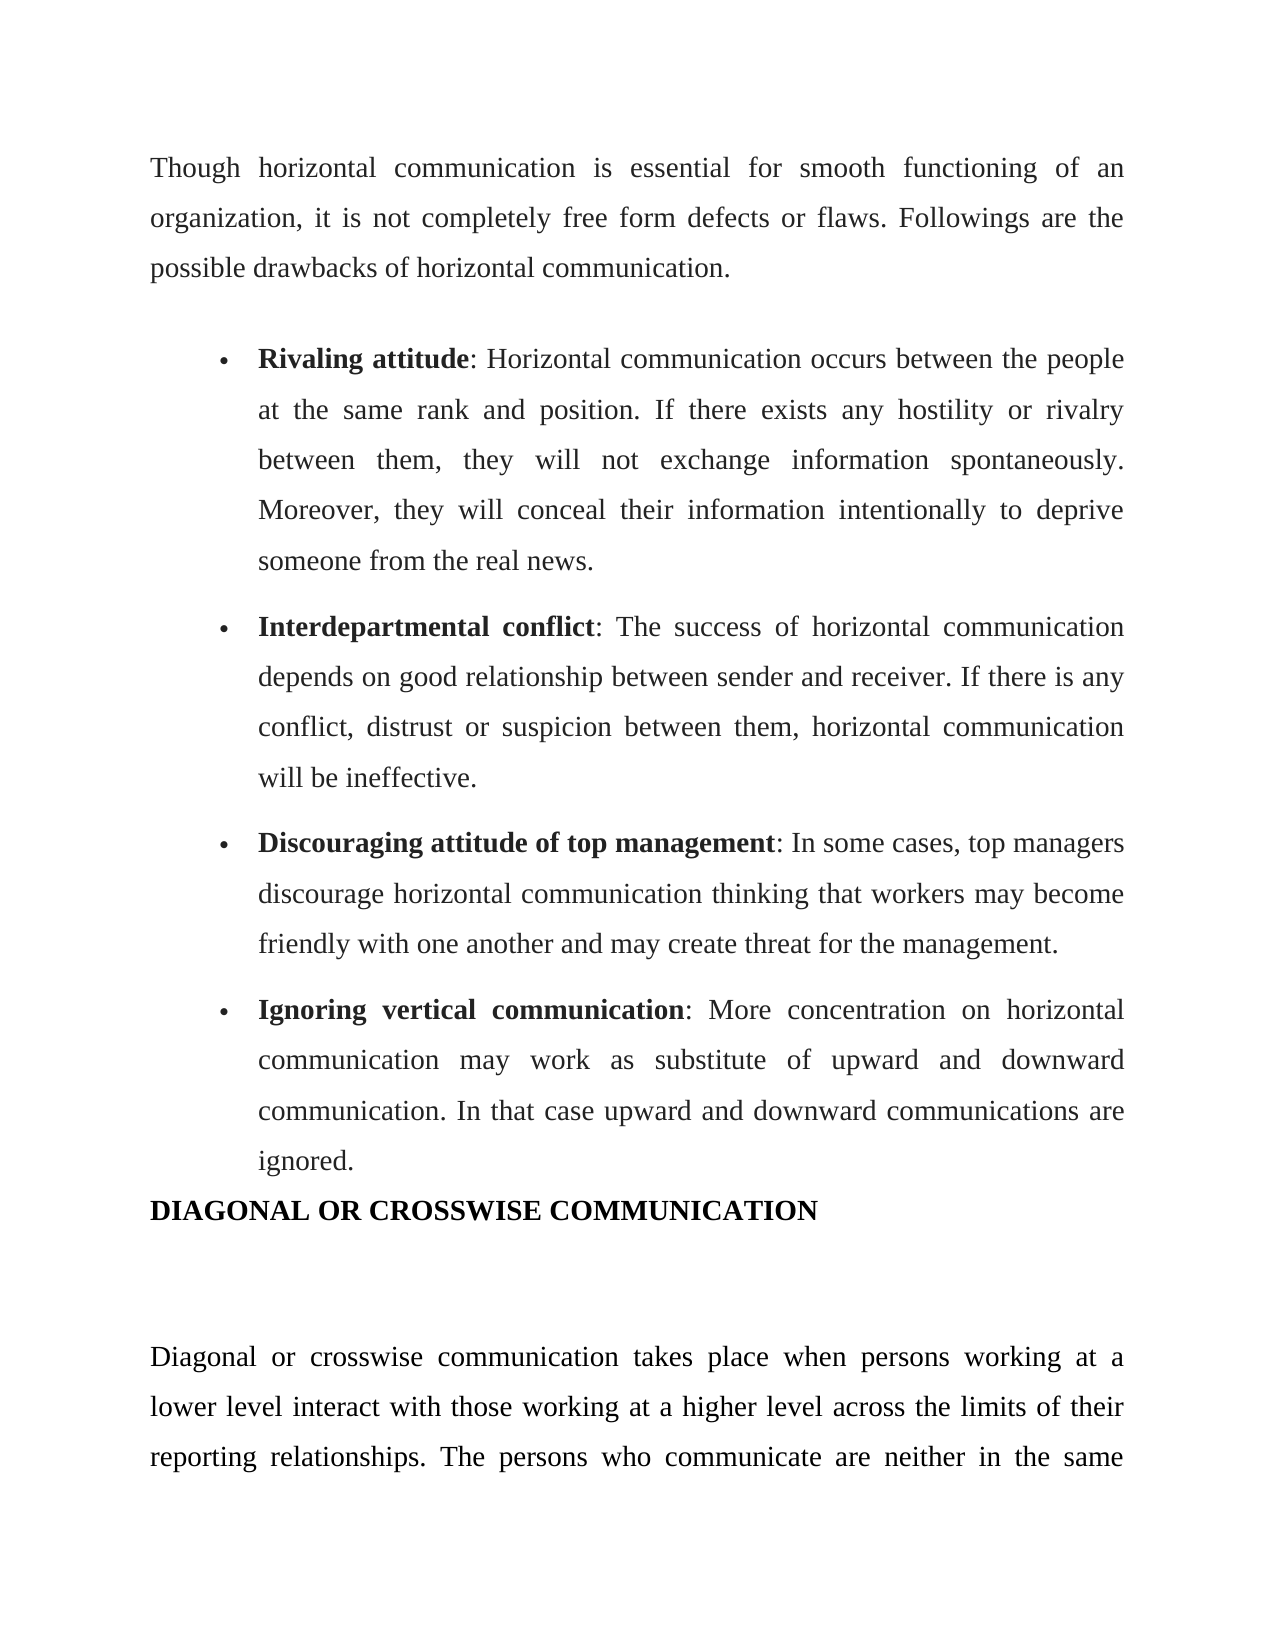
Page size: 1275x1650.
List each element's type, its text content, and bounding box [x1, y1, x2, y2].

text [150, 1339, 1125, 1473]
list Rivaling attitude: Horizontal communication occurs between the people at the same rank and position. If there exists any hostility or rivalry between them, they will not exchange information spontaneously. Moreover, they will conceal their information intentionally to deprive someone from the real news. [220, 342, 1125, 576]
list Discouraging attitude of top management: In some cases, top managers discourage horizontal communication thinking that workers may become friendly with one another and may create threat for the management. [220, 826, 1125, 960]
list Ignoring vertical communication: More concentration on horizontal communication may work as substitute of upward and downward communication. In that case upward and downward communications are ignored. [220, 992, 1125, 1177]
list Interdepartmental conflict: The success of horizontal communication depends on good relationship between sender and receiver. If there is any conflict, distrust or suspicion between them, horizontal communication will be ineffective. [220, 609, 1125, 793]
text DIAGONAL OR CROSSWISE COMMUNICATION [150, 1193, 1125, 1227]
text Though horizontal communication is essential for smooth functioning of an organization, it is not completely free form defects or flaws. Followings are the possible drawbacks of horizontal communication. [150, 150, 1125, 284]
